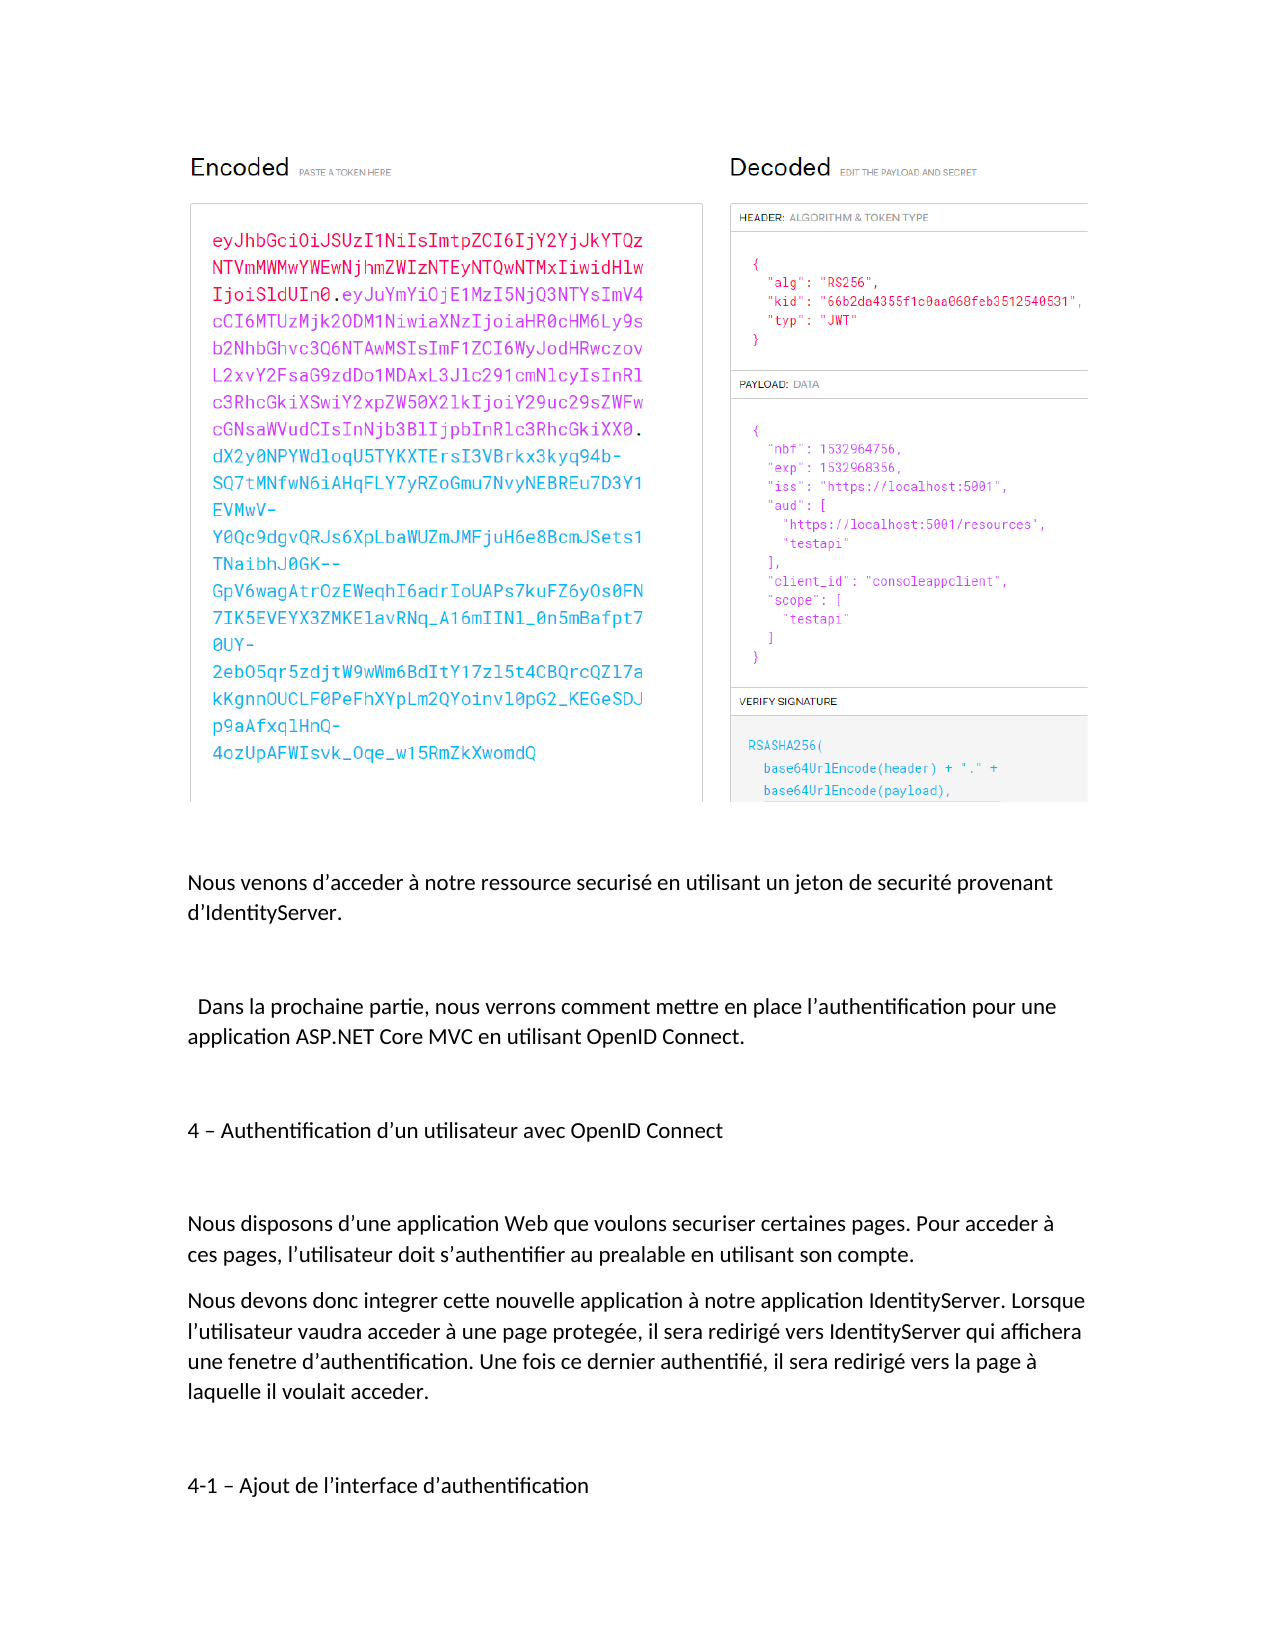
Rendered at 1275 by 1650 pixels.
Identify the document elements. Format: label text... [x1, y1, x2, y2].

text Nous venons d’acceder à notre ressource securisé en utilisant un jeton de securité provenant d’IdentityServer. [187, 868, 1087, 926]
text 4-1 – Ajout de l’interface d’authentification [187, 1471, 1087, 1499]
text Dans la prochaine partie, nous verrons comment mettre en place l’authentification pour une application ASP.NET Core MVC en utilisant OpenID Connect. [187, 992, 1087, 1050]
picture [187, 150, 1088, 802]
text 4 – Authentification d’un utilisateur avec OpenID Connect [187, 1116, 1087, 1144]
text Nous disposons d’une application Web que voulons securiser certaines pages. Pour acceder à ces pages, l’utilisateur doit s’authentifier au prealable en utilisant son compte. [187, 1209, 1087, 1268]
text Nous devons donc integrer cette nouvelle application à notre application IdentityServer. Lorsque l’utilisateur vaudra acceder à une page protegée, il sera redirigé vers IdentityServer qui affichera une fenetre d’authentification. Une fois ce dernier authentifié, il sera redirigé vers la page à laquelle il voulait acceder. [187, 1287, 1087, 1405]
